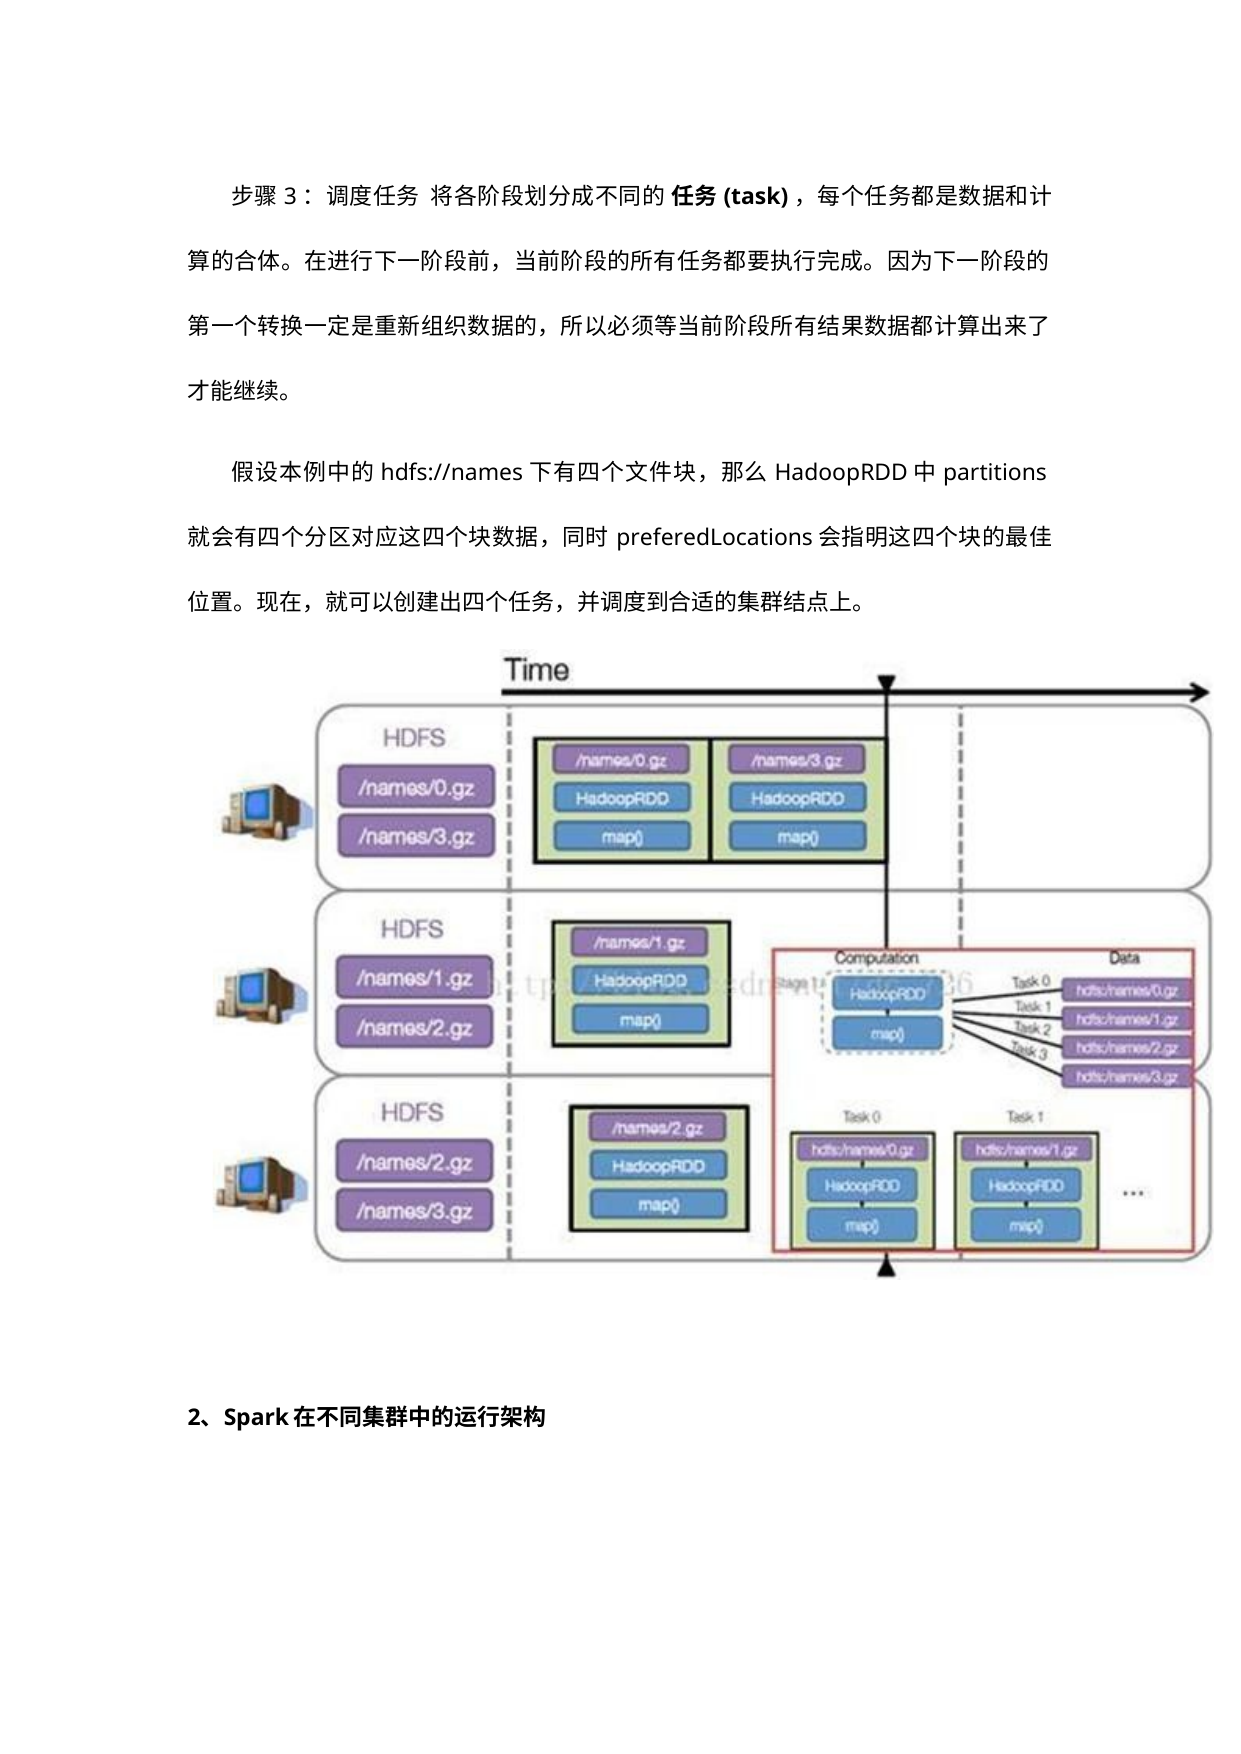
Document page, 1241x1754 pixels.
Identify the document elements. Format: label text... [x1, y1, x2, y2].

text 步骤 3 ：调度任务 将各阶段划分成不同的 任务 (task) ，每个任务都是数据和计算的合体。在进行下一阶段前，当前阶段的所有任务都要执行完成。因为下一阶段的第一个转换一定是重新组织数据的，所以必须等当前阶段所有结果数据都计算出来了才能继续。 [187, 162, 1053, 422]
subtitle 2、Spark在不同集群中的运行架构 [187, 1383, 1053, 1448]
text 假设本例中的 hdfs://names 下有四个文件块，那么 HadoopRDD 中 partitions 就会有四个分区对应这四个块数据，同时 preferedLocations会指明这四个块的最佳位置。现在，就可以创建出四个任务，并调度到合适的集群结点上。 [187, 438, 1053, 633]
picture [212, 649, 1214, 1280]
